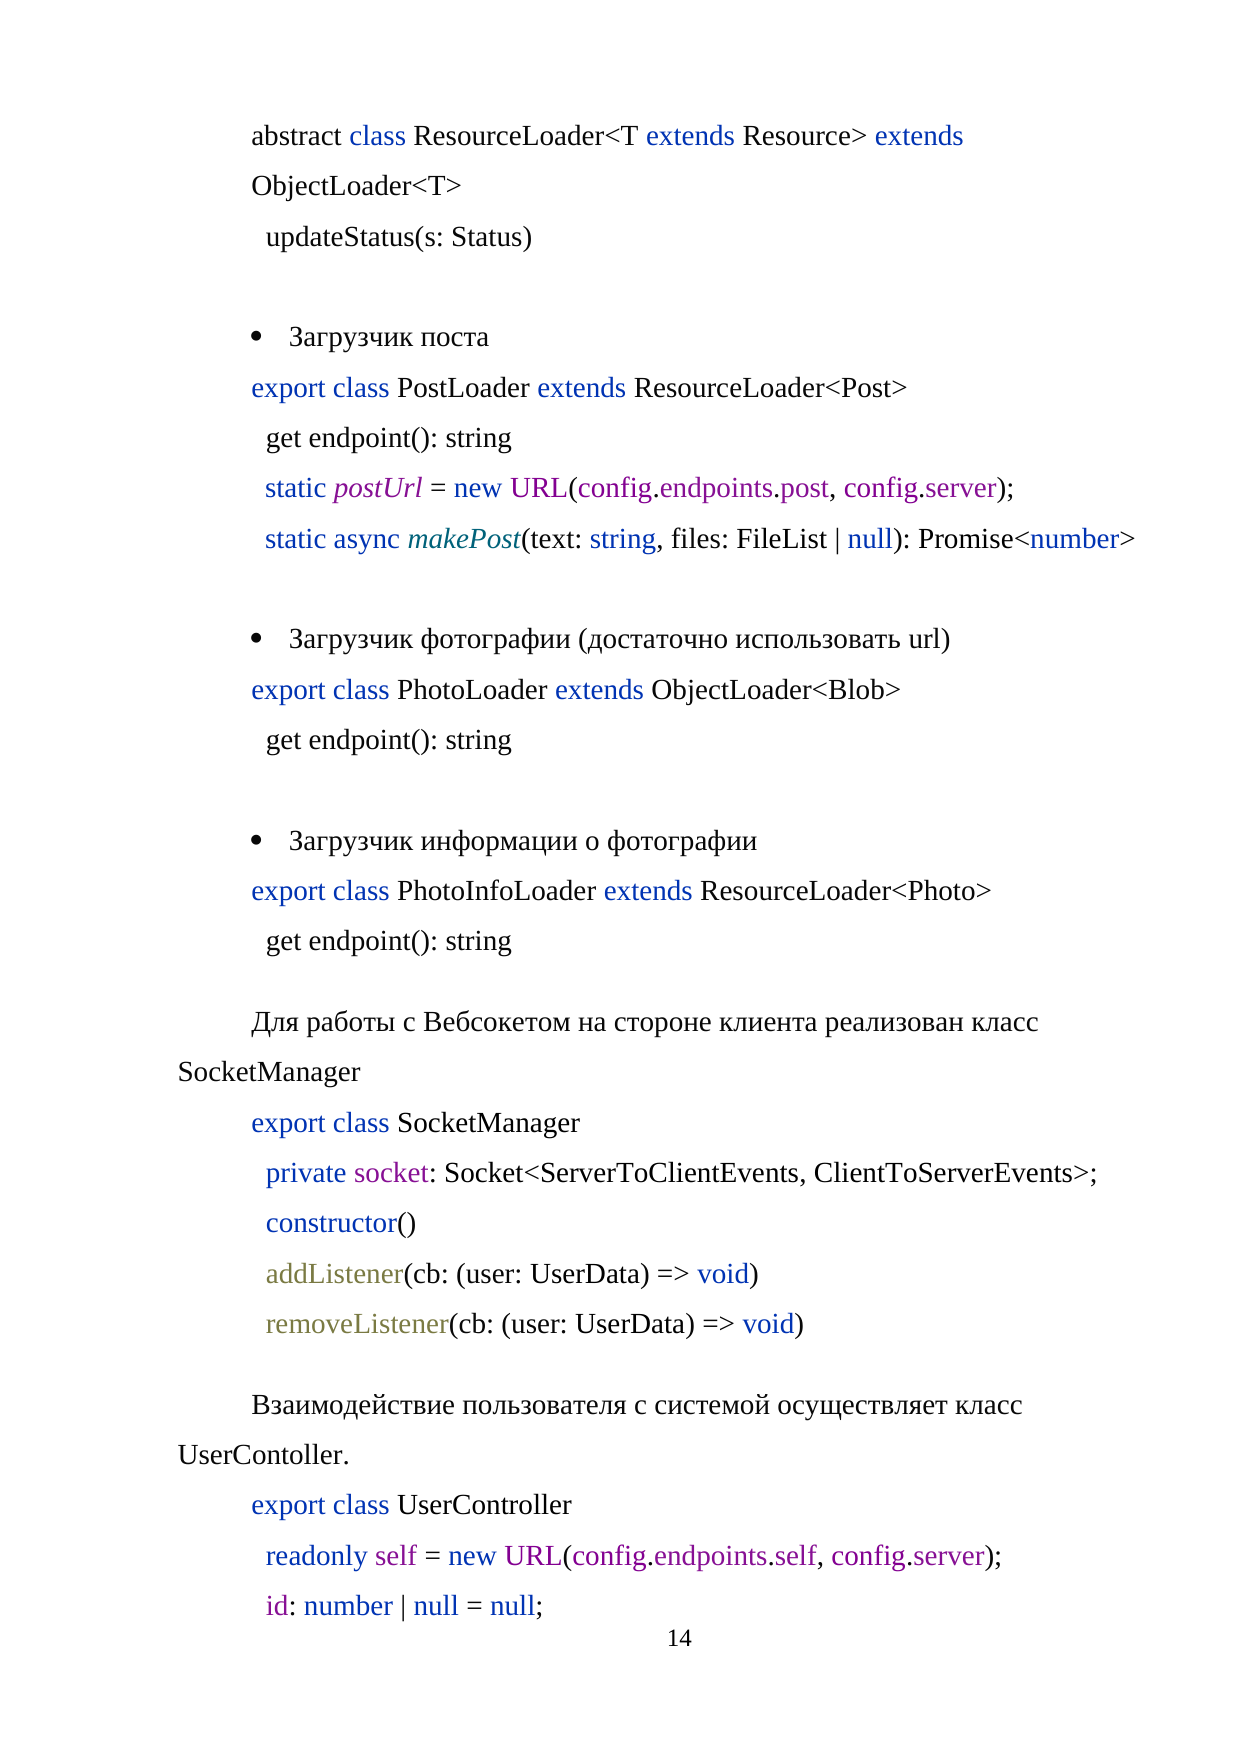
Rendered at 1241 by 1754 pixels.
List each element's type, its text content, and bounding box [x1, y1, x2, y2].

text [251, 1487, 1181, 1622]
list Загрузчик поста [251, 319, 1181, 353]
text Для работы с Вебсокетом на стороне клиента реализован класс SocketManager [177, 1004, 1181, 1088]
text Взаимодействие пользователя с системой осуществляет класс UserContoller. [177, 1387, 1181, 1471]
text export class SocketManager private socket: Socket<ServerToClientEvents, ClientToServerEvents>; constructor() addListener(cb: (user: UserData) => void) removeListener(cb: (user: UserData) => void) [251, 1105, 1181, 1375]
text static postUrl = new URL(config.endpoints.post, config.server); static async makePost(text: string, files: FileList | null): Promise<number> [177, 470, 1181, 554]
text export class PostLoader extends ResourceLoader<Post> get endpoint(): string [251, 370, 1181, 454]
text export class PhotoInfoLoader extends ResourceLoader<Photo> get endpoint(): string [251, 873, 1181, 992]
text export class PhotoLoader extends ObjectLoader<Blob> get endpoint(): string [251, 672, 1181, 756]
text abstract class ResourceLoader<T extends Resource> extends ObjectLoader<T> updateStatus(s: Status) [251, 118, 1181, 252]
list Загрузчик фотографии (достаточно использовать url) [251, 621, 1181, 655]
list Загрузчик информации о фотографии [251, 823, 1181, 856]
